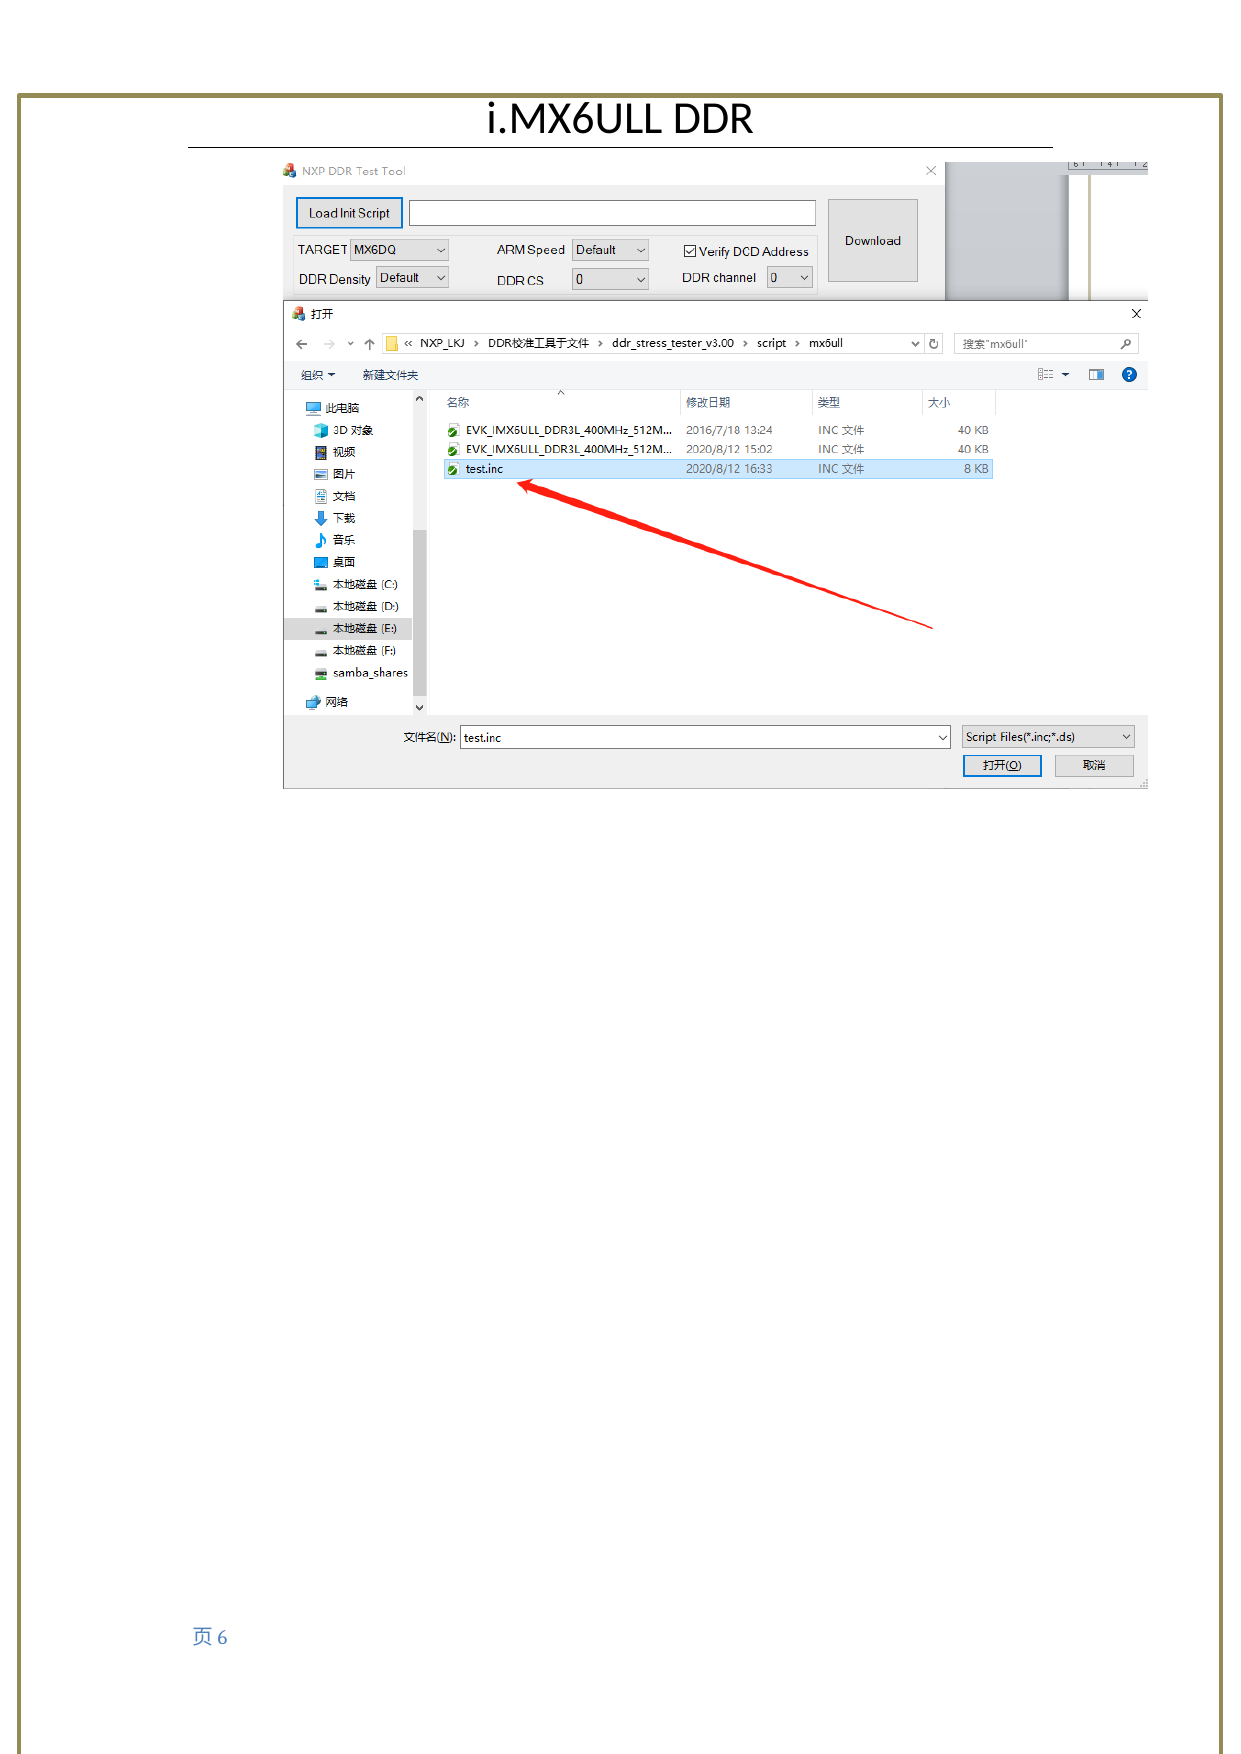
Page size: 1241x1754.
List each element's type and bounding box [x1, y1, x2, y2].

picture [282, 162, 1148, 789]
